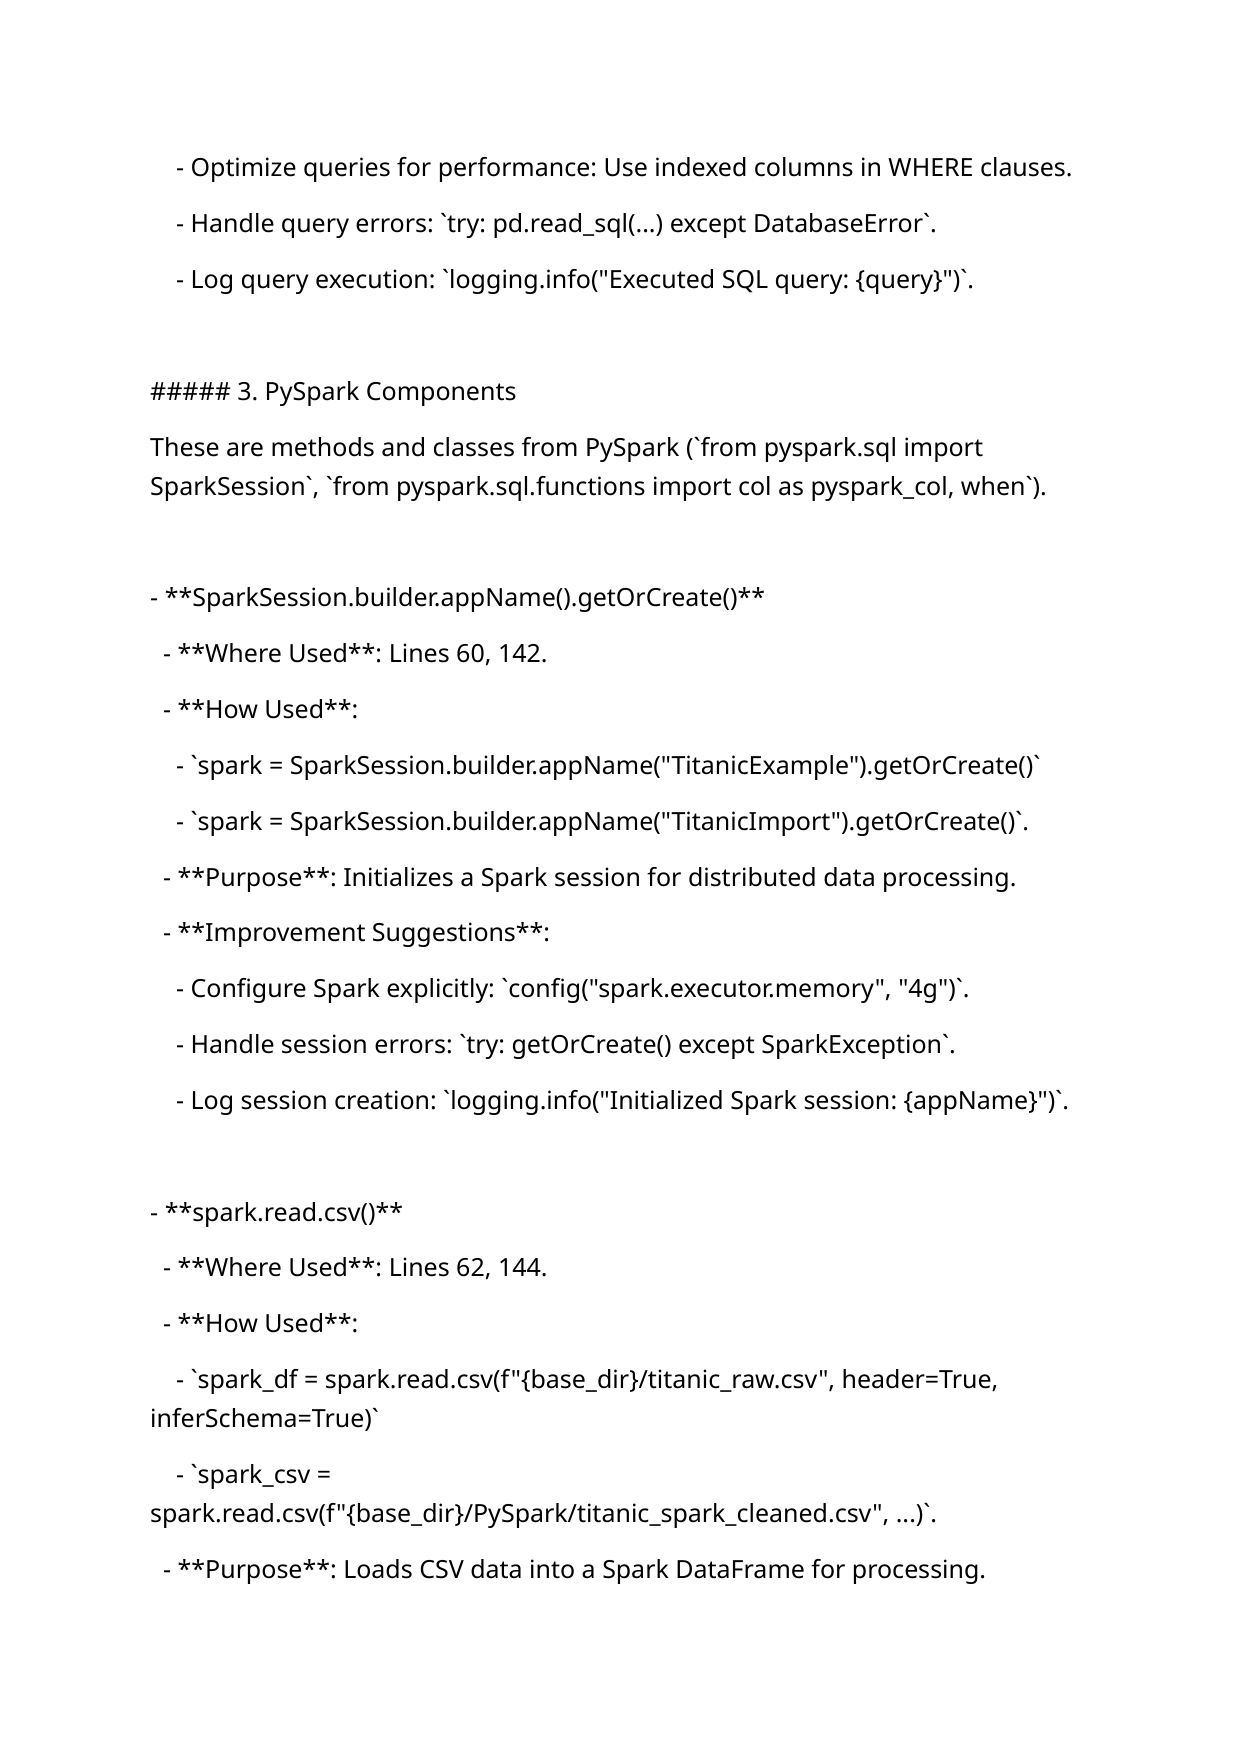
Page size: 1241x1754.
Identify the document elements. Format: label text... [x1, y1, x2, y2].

text - **Where Used**: Lines 60, 142. [150, 636, 1090, 670]
text - **Purpose**: Loads CSV data into a Spark DataFrame for processing. [150, 1552, 1090, 1586]
text - `spark_df = spark.read.csv(f"{base_dir}/titanic_raw.csv", header=True, inferSchema=True)` [150, 1362, 1090, 1435]
text - Log session creation: `logging.info("Initialized Spark session: {appName}")`. [150, 1082, 1090, 1117]
text - `spark = SparkSession.builder.appName("TitanicExample").getOrCreate()` [150, 747, 1090, 782]
text - **Purpose**: Initializes a Spark session for distributed data processing. [150, 859, 1090, 893]
text These are methods and classes from PySpark (`from pyspark.sql import SparkSession`, `from pyspark.sql.functions import col as pyspark_col, when`). [150, 429, 1090, 502]
text - **How Used**: [150, 692, 1090, 726]
text - **Where Used**: Lines 62, 144. [150, 1250, 1090, 1284]
text - **spark.read.csv()** [150, 1194, 1090, 1228]
text - Optimize queries for performance: Use indexed columns in WHERE clauses. [150, 150, 1090, 184]
text - Log query execution: `logging.info("Executed SQL query: {query}")`. [150, 262, 1090, 296]
text ##### 3. PySpark Components [150, 373, 1090, 407]
text - Handle query errors: `try: pd.read_sql(...) except DatabaseError`. [150, 206, 1090, 240]
text - **Improvement Suggestions**: [150, 915, 1090, 949]
text - `spark_csv = spark.read.csv(f"{base_dir}/PySpark/titanic_spark_cleaned.csv", ...)`. [150, 1457, 1090, 1530]
text - Handle session errors: `try: getOrCreate() except SparkException`. [150, 1027, 1090, 1061]
text - `spark = SparkSession.builder.appName("TitanicImport").getOrCreate()`. [150, 803, 1090, 837]
text - **SparkSession.builder.appName().getOrCreate()** [150, 580, 1090, 614]
text - **How Used**: [150, 1306, 1090, 1340]
text - Configure Spark explicitly: `config("spark.executor.memory", "4g")`. [150, 971, 1090, 1005]
